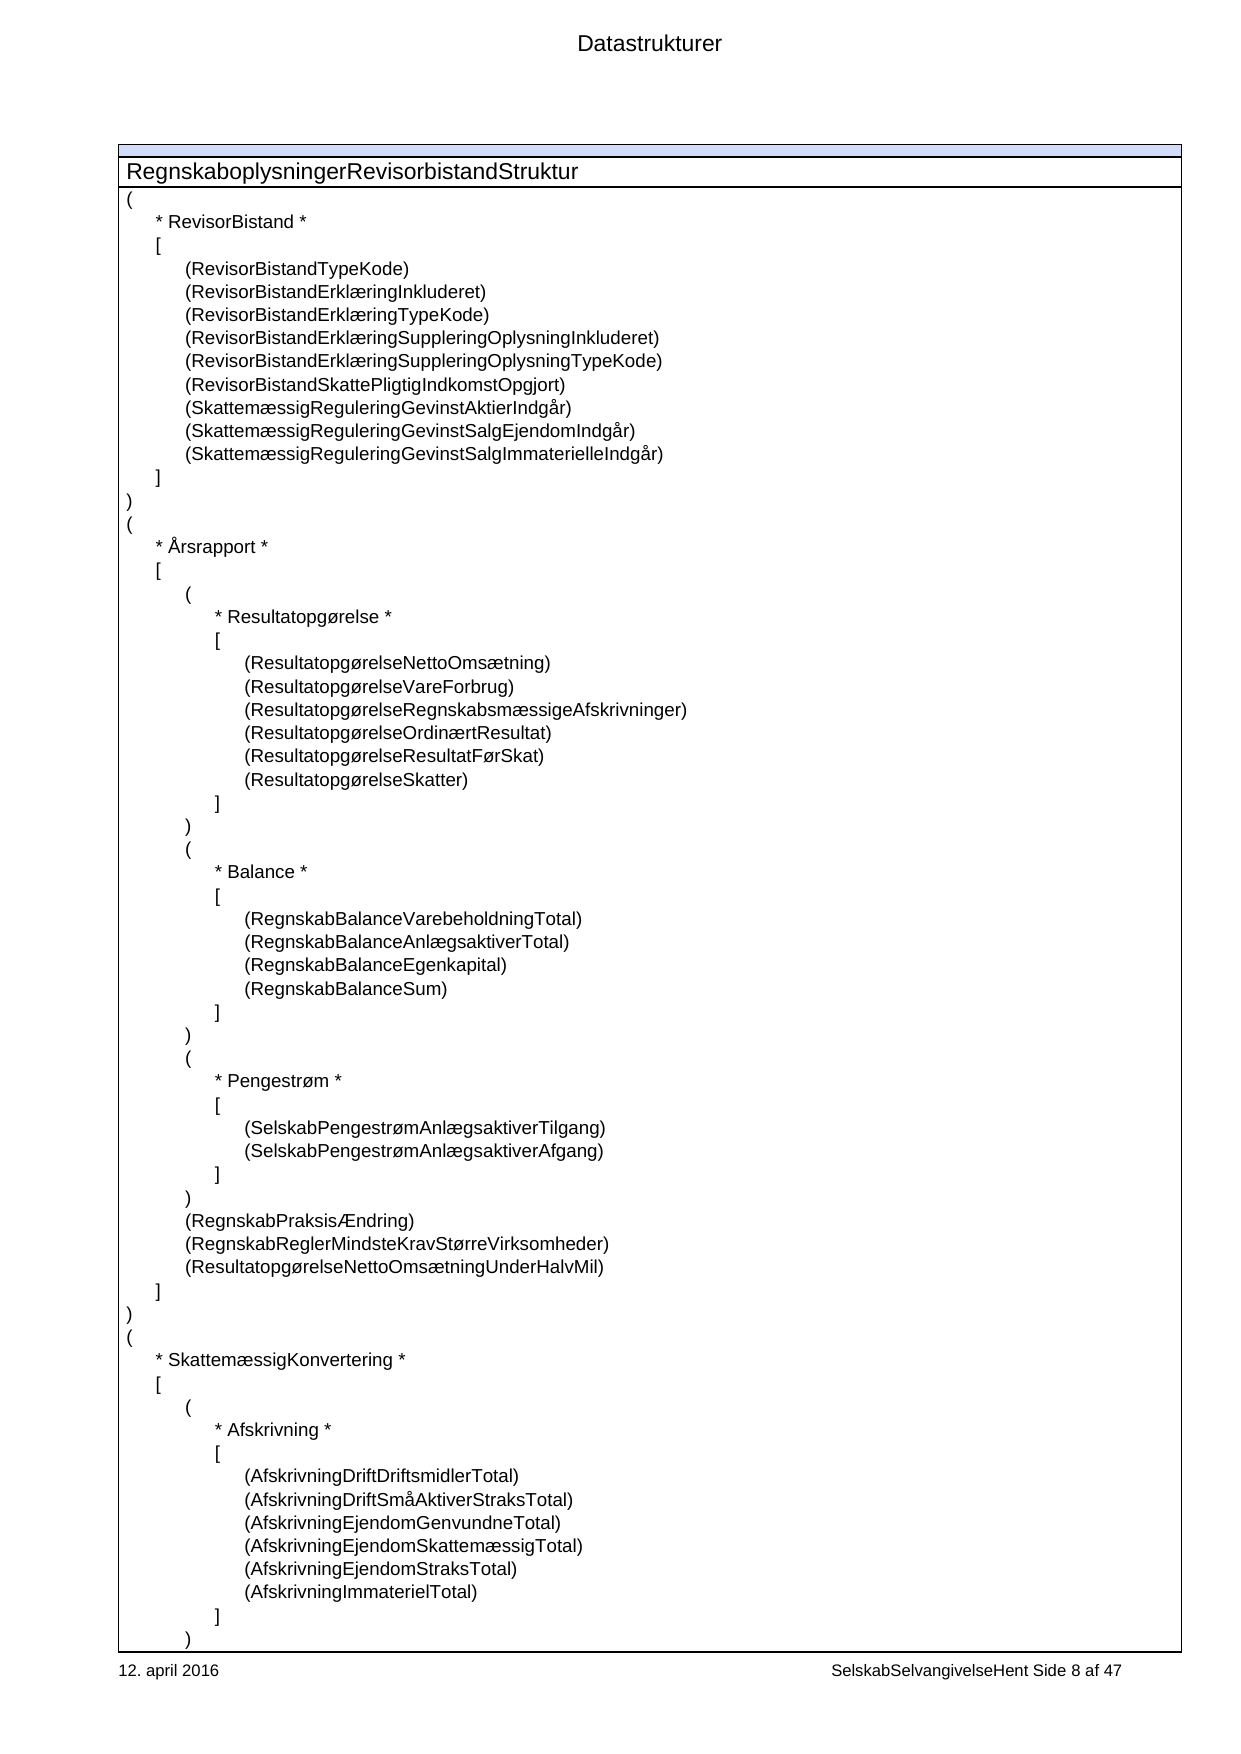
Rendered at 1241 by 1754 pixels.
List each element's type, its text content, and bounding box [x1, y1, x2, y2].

table_cell RegnskaboplysningerRevisorbistandStruktur [119, 158, 1181, 186]
table_header [119, 145, 1181, 156]
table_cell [119, 188, 1181, 1651]
